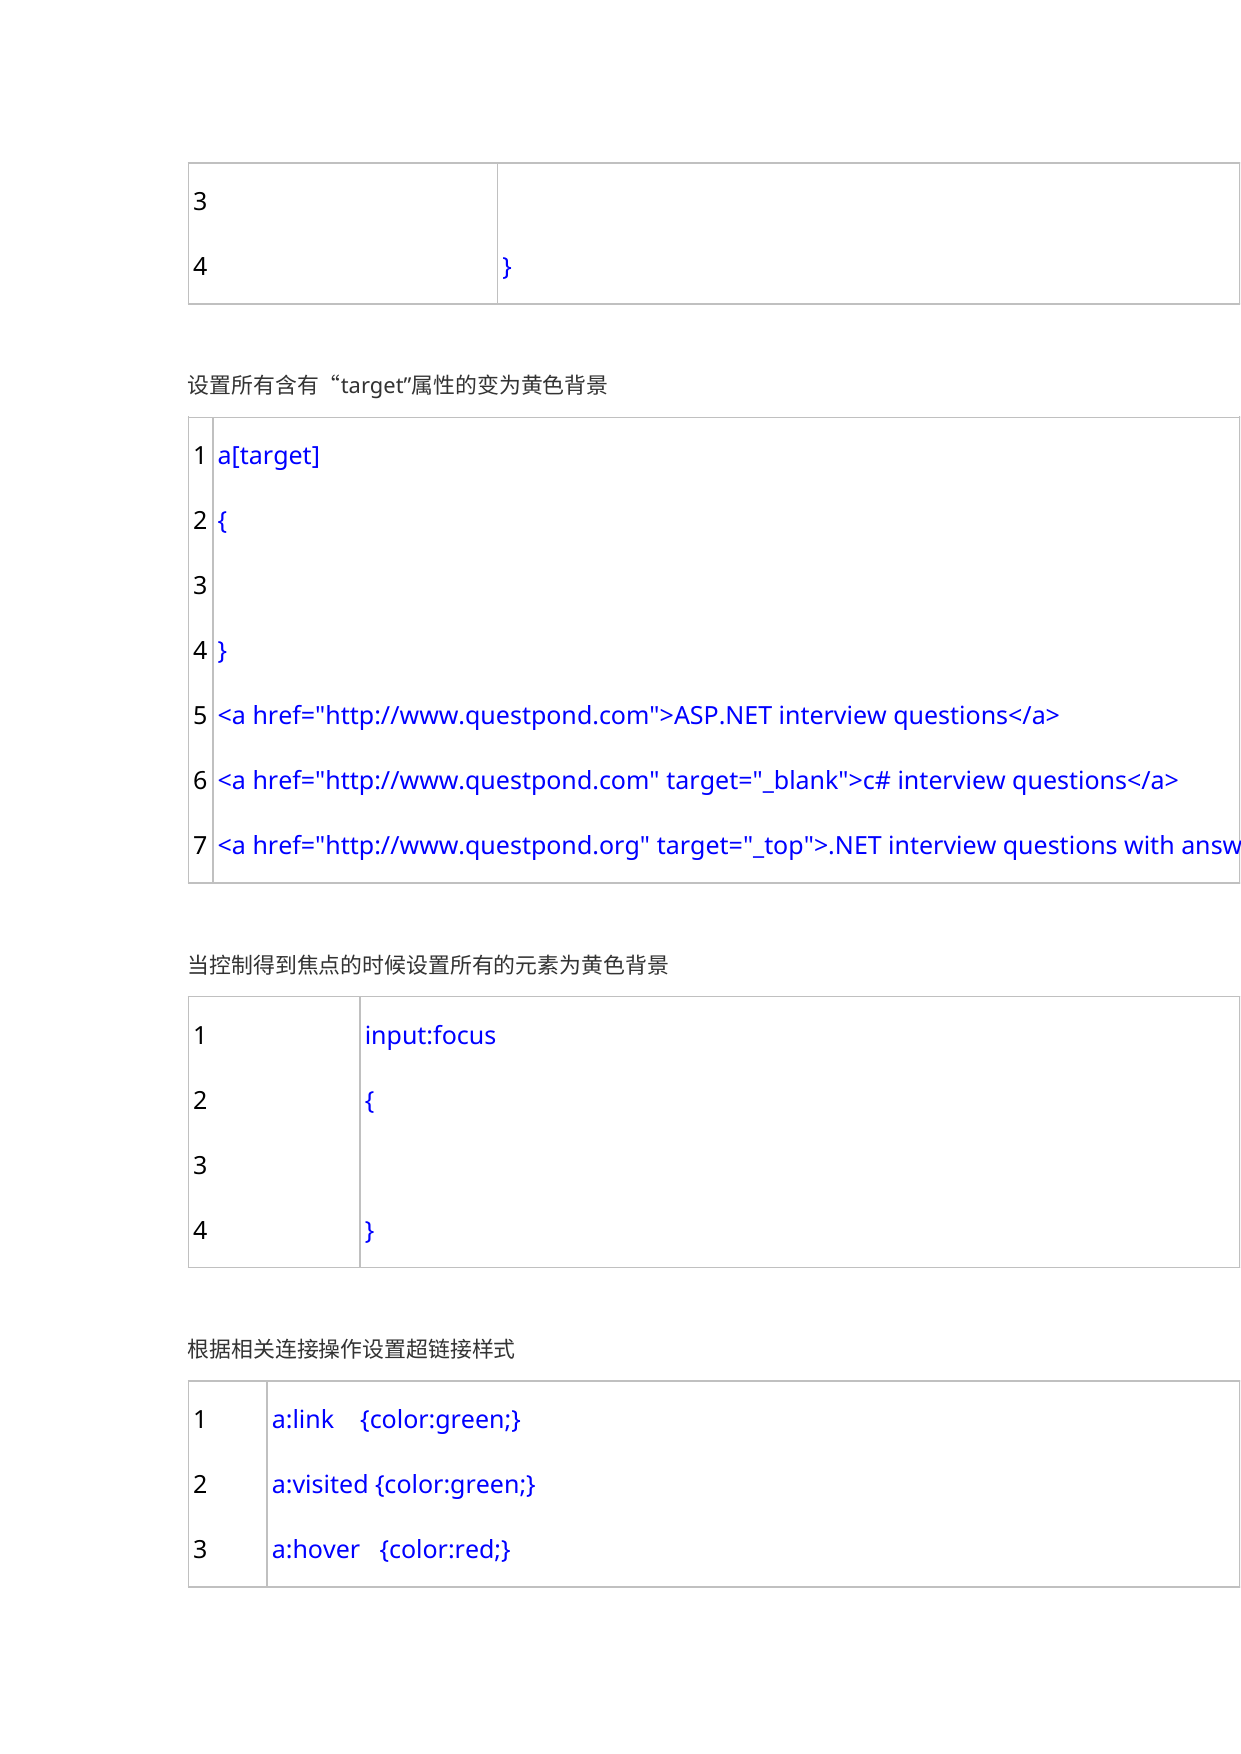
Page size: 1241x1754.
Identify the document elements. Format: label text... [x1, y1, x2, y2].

text 设置所有含有“target”属性的变为黄色背景 [187, 368, 1053, 401]
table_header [268, 1382, 1239, 1586]
table_header 1 2 3 4 [189, 997, 359, 1267]
table_header 1 2 3 4 [189, 164, 497, 303]
text 当控制得到焦点的时候设置所有的元素为黄色背景 [187, 948, 1053, 980]
table_header div+p { } [498, 164, 1239, 303]
table_header a[target] { } <a href="http://www.questpond.com">ASP.NET interview questions</a> <a href="http://www.questpond.com" target="_blank">c# interview questions</a> <a href="http://www.questpond.org" target="_top">.NET interview questions with answers</a> [214, 418, 1239, 882]
table_header 1 2 3 4 5 6 7 [189, 418, 212, 882]
text 根据相关连接操作设置超链接样式 [187, 1332, 1053, 1364]
table_header input:focus { } [361, 997, 1239, 1267]
table_header 1 2 3 4 [189, 1382, 266, 1586]
